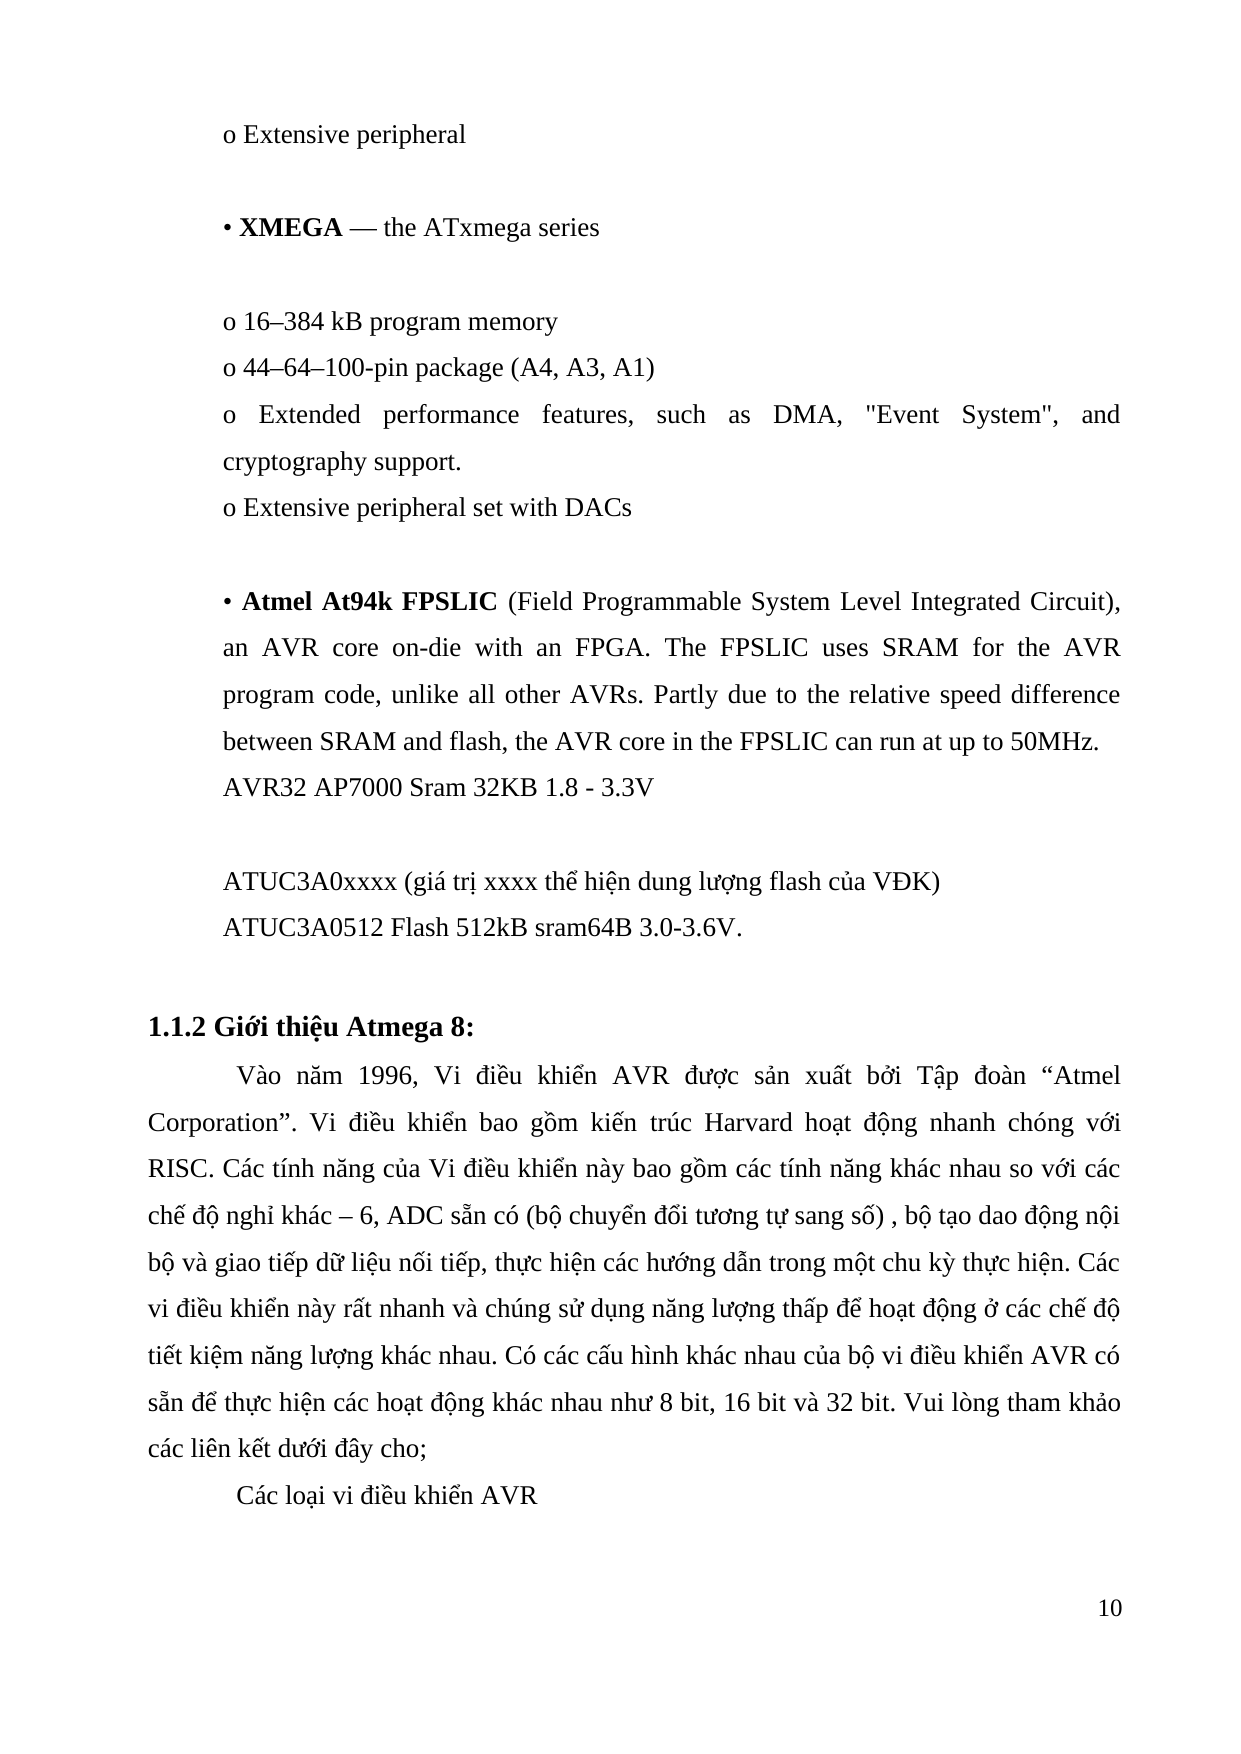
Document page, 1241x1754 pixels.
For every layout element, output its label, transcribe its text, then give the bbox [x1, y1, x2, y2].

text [223, 118, 1122, 943]
list Vào năm 1996, Vi điều khiển AVR được sản xuất bởi Tập đoàn “Atmel Corporation”. Vi điều khiển bao gồm kiến ​​trúc Harvard hoạt động nhanh chóng với RISC. Các tính năng của Vi điều khiển này bao gồm các tính năng khác nhau so với các chế độ nghỉ khác – 6, ADC sẵn có (bộ chuyển đổi tương tự sang số) , bộ tạo dao động nội bộ và giao tiếp dữ liệu nối tiếp, thực hiện các hướng dẫn trong một chu kỳ thực hiện. Các vi điều khiển này rất nhanh và chúng sử dụng năng lượng thấp để hoạt động ở các chế độ tiết kiệm năng lượng khác nhau. Có các cấu hình khác nhau của bộ vi điều khiển AVR có sẵn để thực hiện các hoạt động khác nhau như 8 bit, 16 bit và 32 bit. Vui lòng tham khảo các liên kết dưới đây cho; [148, 1059, 1122, 1464]
subtitle 1.1.2 Giới thiệu Atmega 8: [148, 1009, 1122, 1042]
list Các loại vi điều khiển AVR [148, 1479, 1122, 1510]
